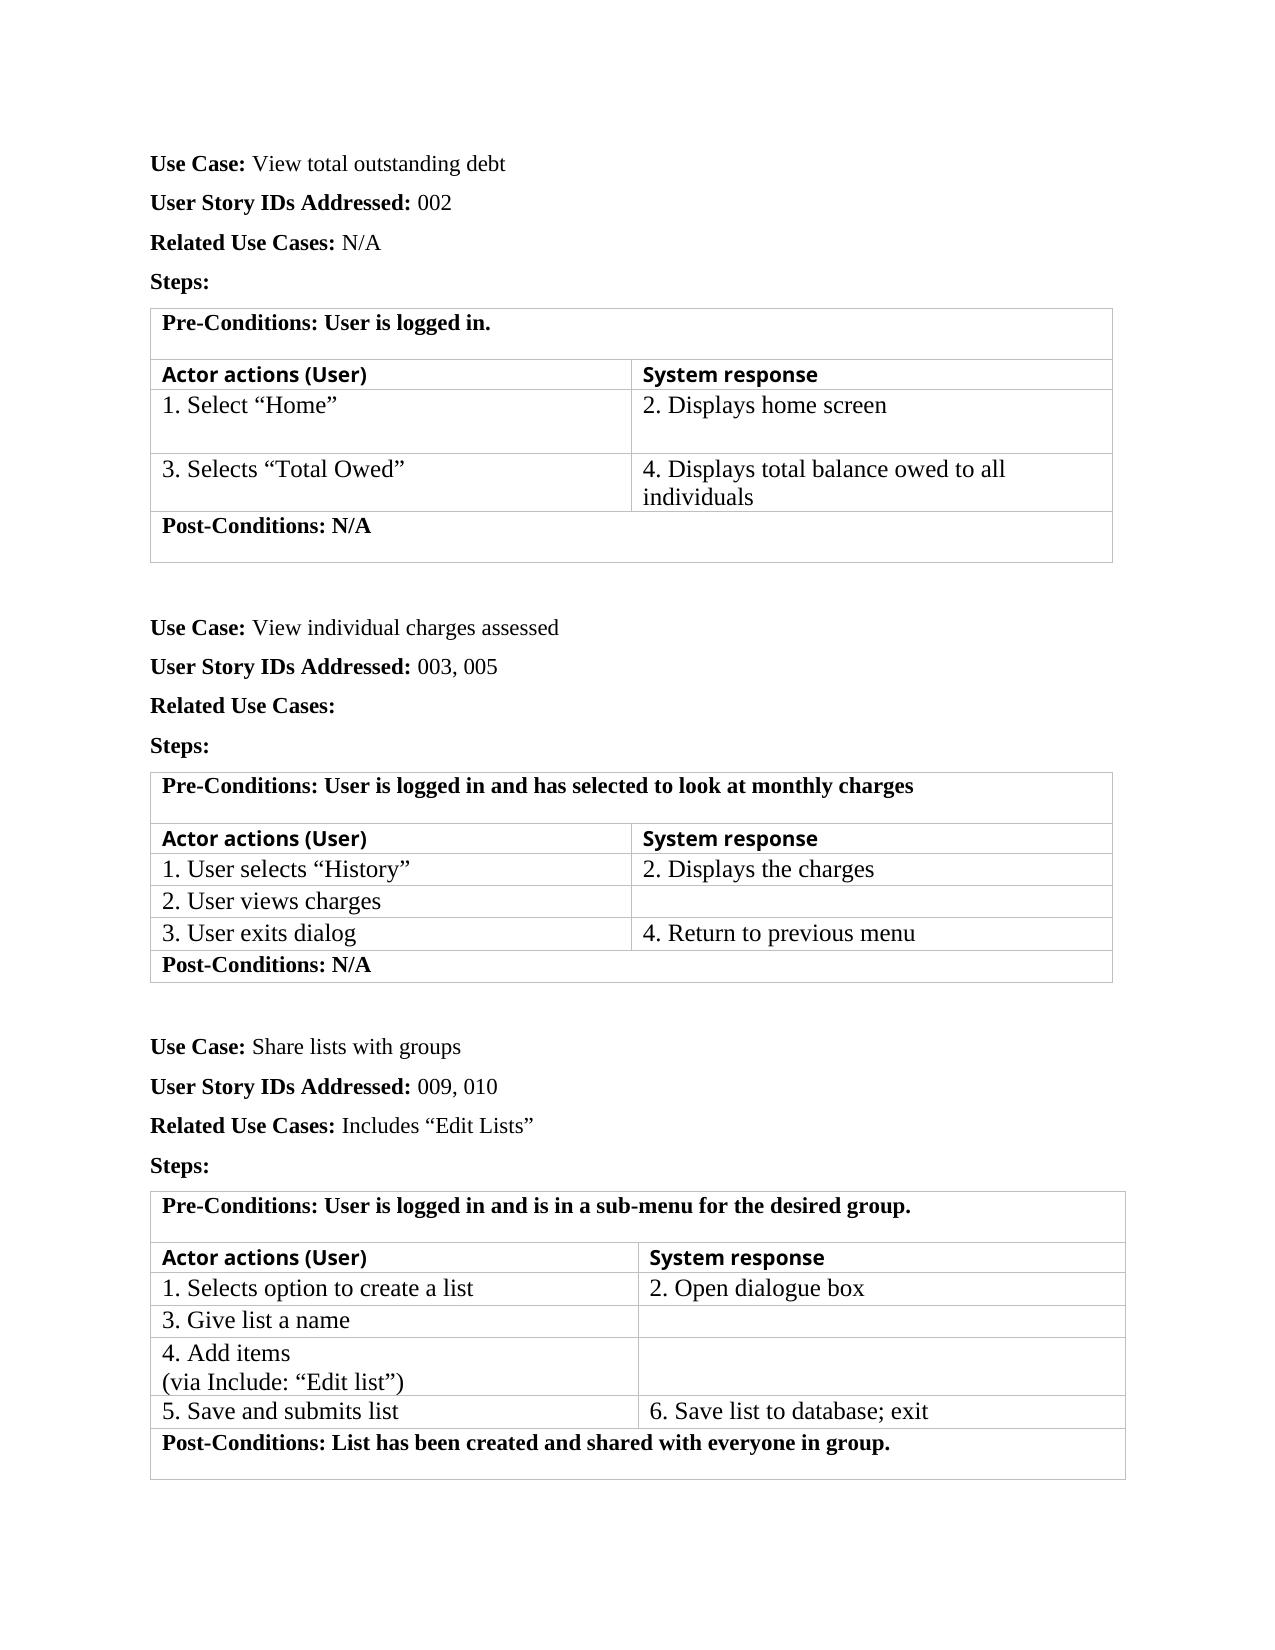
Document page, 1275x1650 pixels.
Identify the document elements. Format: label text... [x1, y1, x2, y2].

table_cell 1. Select “Home” [151, 390, 631, 453]
table_cell [639, 1306, 1125, 1337]
table_cell 4. Return to previous menu [632, 918, 1112, 949]
text Use Case: Share lists with groups [150, 1033, 1125, 1059]
table_cell 2. User views charges [151, 886, 631, 917]
table_cell 1. User selects “History” [151, 854, 631, 885]
table_cell System response [632, 360, 1112, 389]
table_cell [639, 1338, 1125, 1395]
text Use Case: View individual charges assessed [150, 614, 1125, 640]
text Steps: [150, 268, 1125, 295]
table_cell Post-Conditions: N/A [151, 951, 1112, 982]
text Steps: [150, 732, 1125, 758]
text User Story IDs Addressed: 009, 010 [150, 1073, 1125, 1099]
table_cell 2. Displays home screen [632, 390, 1112, 453]
text User Story IDs Addressed: 002 [150, 189, 1125, 216]
table_cell System response [639, 1243, 1125, 1272]
table_cell [632, 886, 1112, 917]
table_header Pre-Conditions: User is logged in and is in a sub-menu for the desired group. [151, 1192, 1125, 1242]
table_header Pre-Conditions: User is logged in. [151, 309, 1112, 359]
text Related Use Cases: N/A [150, 229, 1125, 255]
table_header Pre-Conditions: User is logged in and has selected to look at monthly charges [151, 773, 1112, 823]
table_cell 3. Selects “Total Owed” [151, 454, 631, 511]
text Related Use Cases: [150, 693, 1125, 719]
table_cell 4. Add items (via Include: “Edit list”) [151, 1338, 638, 1395]
table_cell 6. Save list to database; exit [639, 1396, 1125, 1428]
table_cell 2. Open dialogue box [639, 1273, 1125, 1304]
text Related Use Cases: Includes “Edit Lists” [150, 1112, 1125, 1138]
table_cell Actor actions (User) [151, 1243, 638, 1272]
table_cell 2. Displays the charges [632, 854, 1112, 885]
text Use Case: View total outstanding debt [150, 150, 1125, 176]
table_cell 3. Give list a name [151, 1306, 638, 1337]
table_cell System response [632, 824, 1112, 853]
table_cell 1. Selects option to create a list [151, 1273, 638, 1304]
table_cell 4. Displays total balance owed to all individuals [632, 454, 1112, 511]
table_cell Actor actions (User) [151, 360, 631, 389]
table_cell Post-Conditions: N/A [151, 512, 1112, 562]
text User Story IDs Addressed: 003, 005 [150, 653, 1125, 679]
table_cell Actor actions (User) [151, 824, 631, 853]
table_cell 3. User exits dialog [151, 918, 631, 949]
text Steps: [150, 1152, 1125, 1178]
table_cell Post-Conditions: List has been created and shared with everyone in group. [151, 1429, 1125, 1479]
table_cell 5. Save and submits list [151, 1396, 638, 1428]
